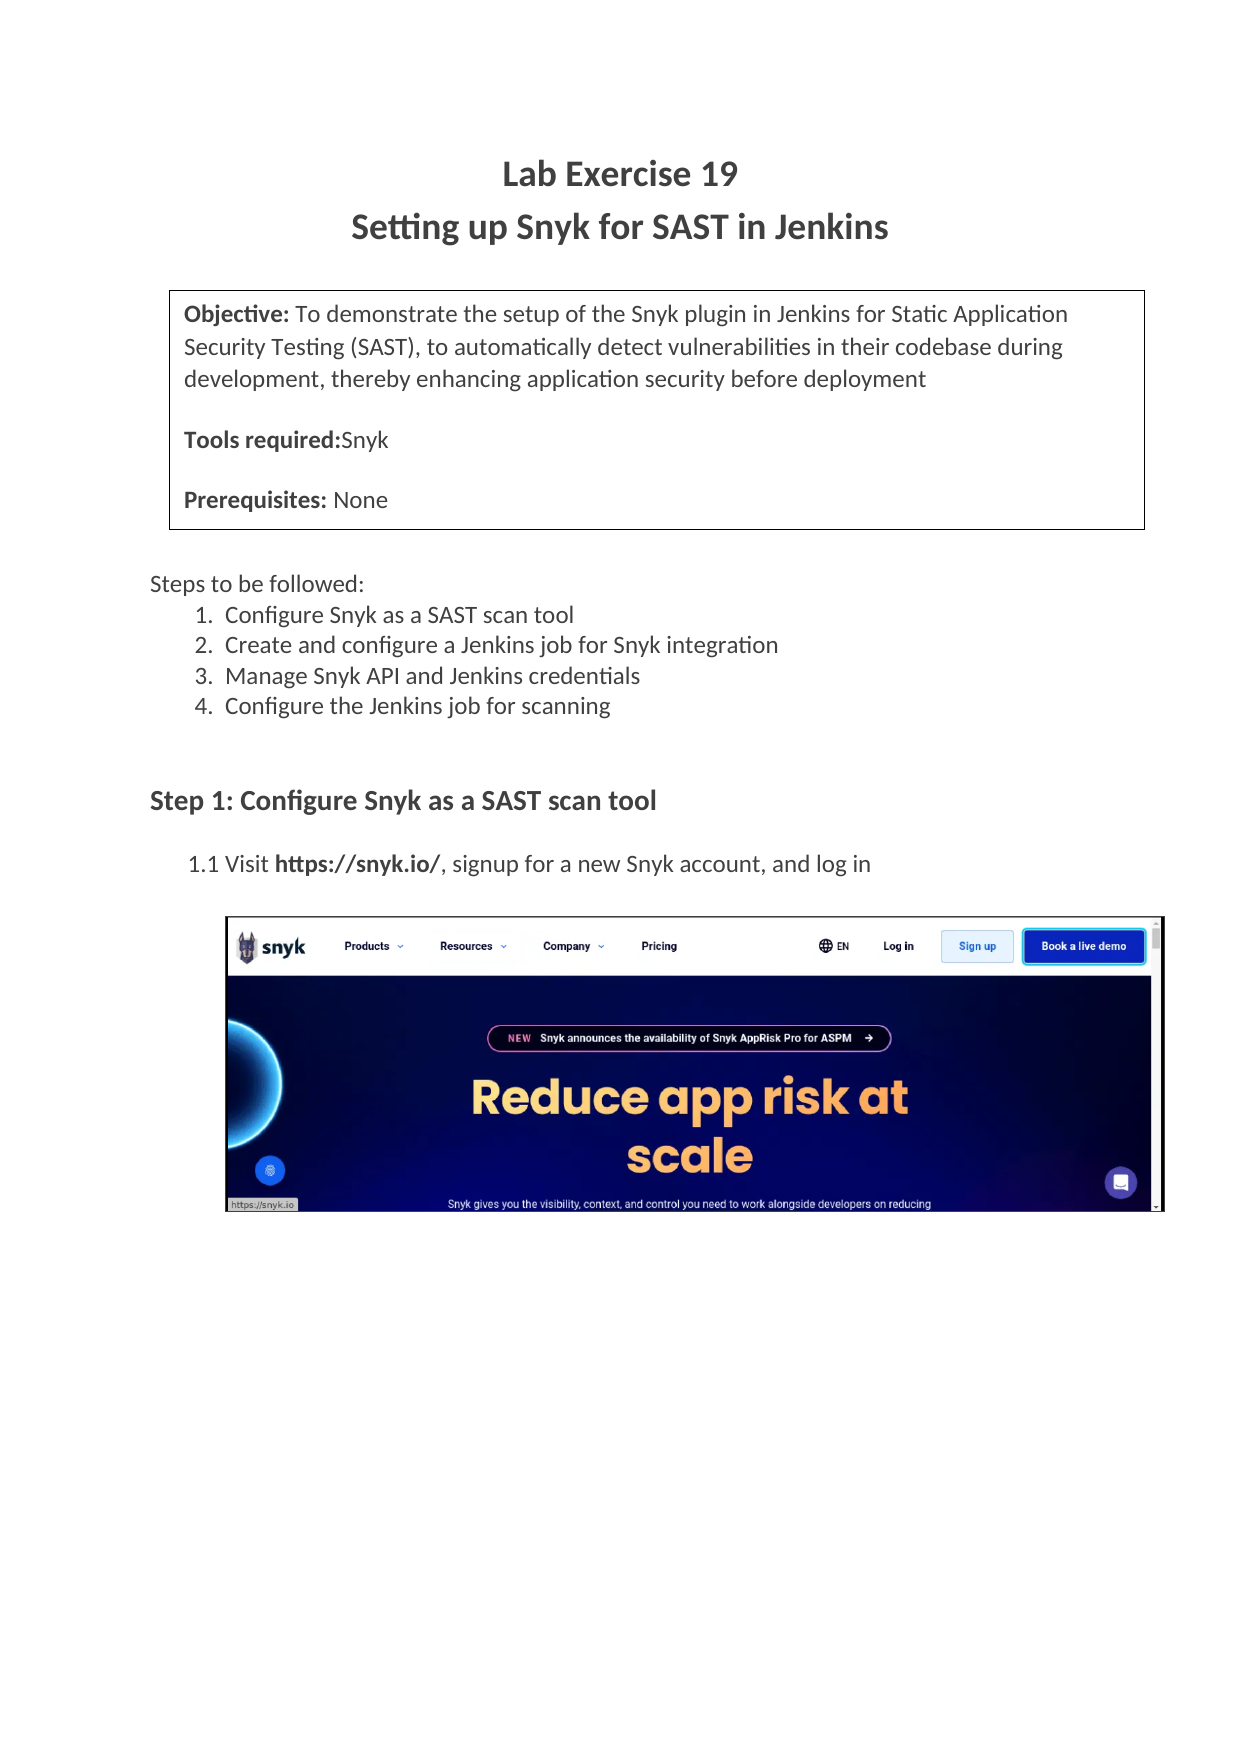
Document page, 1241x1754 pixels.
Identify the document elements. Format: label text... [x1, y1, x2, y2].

list Create and configure a Jenkins job for Snyk integration [194, 629, 1090, 660]
list Configure the Jenkins job for scanning [194, 690, 1090, 721]
picture [226, 917, 1164, 1211]
text Steps to be followed: [150, 568, 1090, 599]
text Setting up Snyk for SAST in Jenkins [150, 203, 1090, 248]
text Step 1: Configure Snyk as a SAST scan tool [150, 782, 1090, 818]
list Manage Snyk API and Jenkins credentials [194, 660, 1090, 690]
list Configure Snyk as a SAST scan tool [194, 599, 1090, 629]
text Lab Exercise 19 [150, 150, 1090, 196]
list Visit https://snyk.io/, signup for a new Snyk account, and log in [187, 848, 1090, 879]
